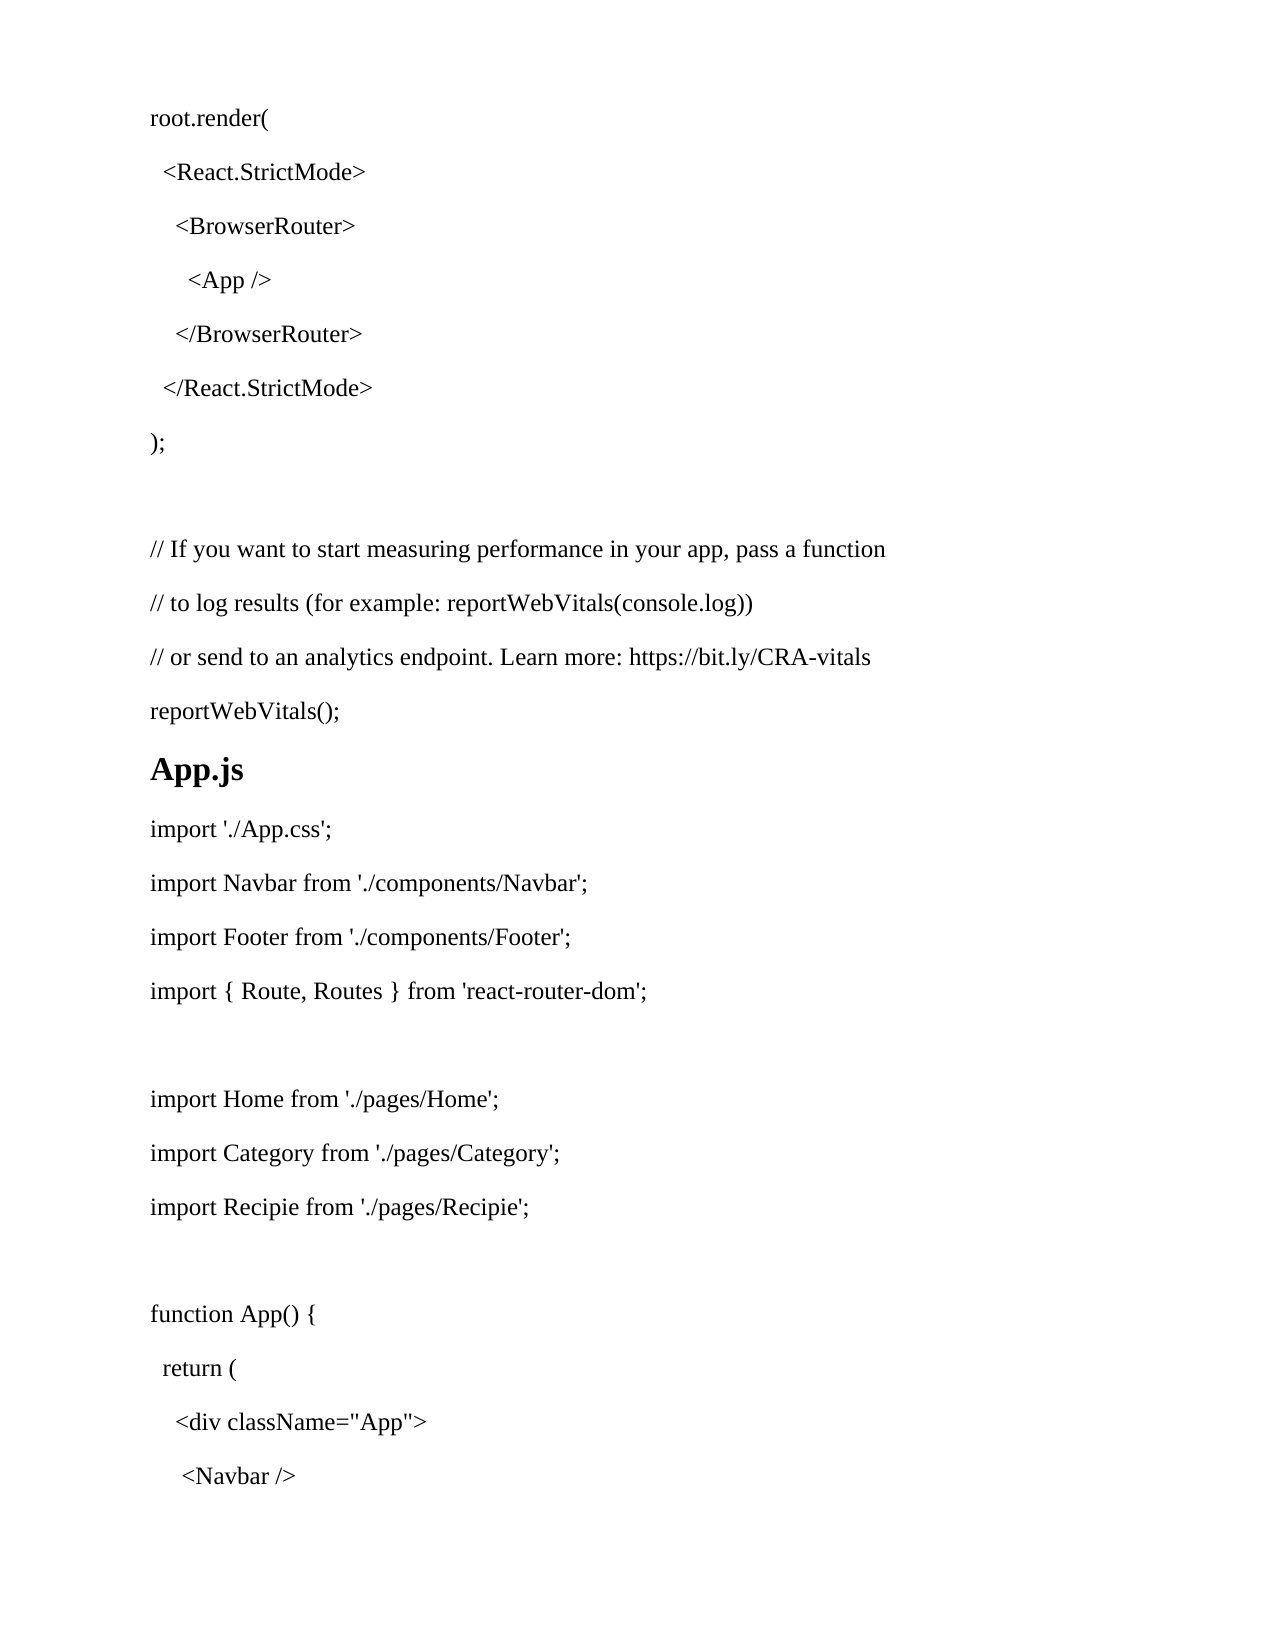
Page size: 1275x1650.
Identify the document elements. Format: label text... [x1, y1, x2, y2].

text root.render( [150, 103, 1125, 132]
text // If you want to start measuring performance in your app, pass a function [150, 534, 1125, 563]
text <BrowserRouter> [150, 211, 1125, 240]
text <Navbar /> [150, 1461, 1125, 1489]
text import Recipie from './pages/Recipie'; [150, 1192, 1125, 1220]
text import { Route, Routes } from 'react-router-dom'; [150, 976, 1125, 1005]
text <React.StrictMode> [150, 157, 1125, 186]
text ); [150, 427, 1125, 455]
text // or send to an analytics endpoint. Learn more: https://bit.ly/CRA-vitals [150, 642, 1125, 671]
text function App() { [150, 1299, 1125, 1328]
text <App /> [150, 265, 1125, 294]
text reportWebVitals(); [150, 696, 1125, 724]
text import Home from './pages/Home'; [150, 1084, 1125, 1113]
text import Navbar from './components/Navbar'; [150, 868, 1125, 897]
text // to log results (for example: reportWebVitals(console.log)) [150, 588, 1125, 617]
text </React.StrictMode> [150, 373, 1125, 401]
text import Footer from './components/Footer'; [150, 922, 1125, 951]
text </BrowserRouter> [150, 319, 1125, 348]
text import Category from './pages/Category'; [150, 1138, 1125, 1166]
text App.js [150, 750, 1125, 788]
text return ( [150, 1353, 1125, 1382]
text import './App.css'; [150, 814, 1125, 843]
text <div className="App"> [150, 1407, 1125, 1436]
